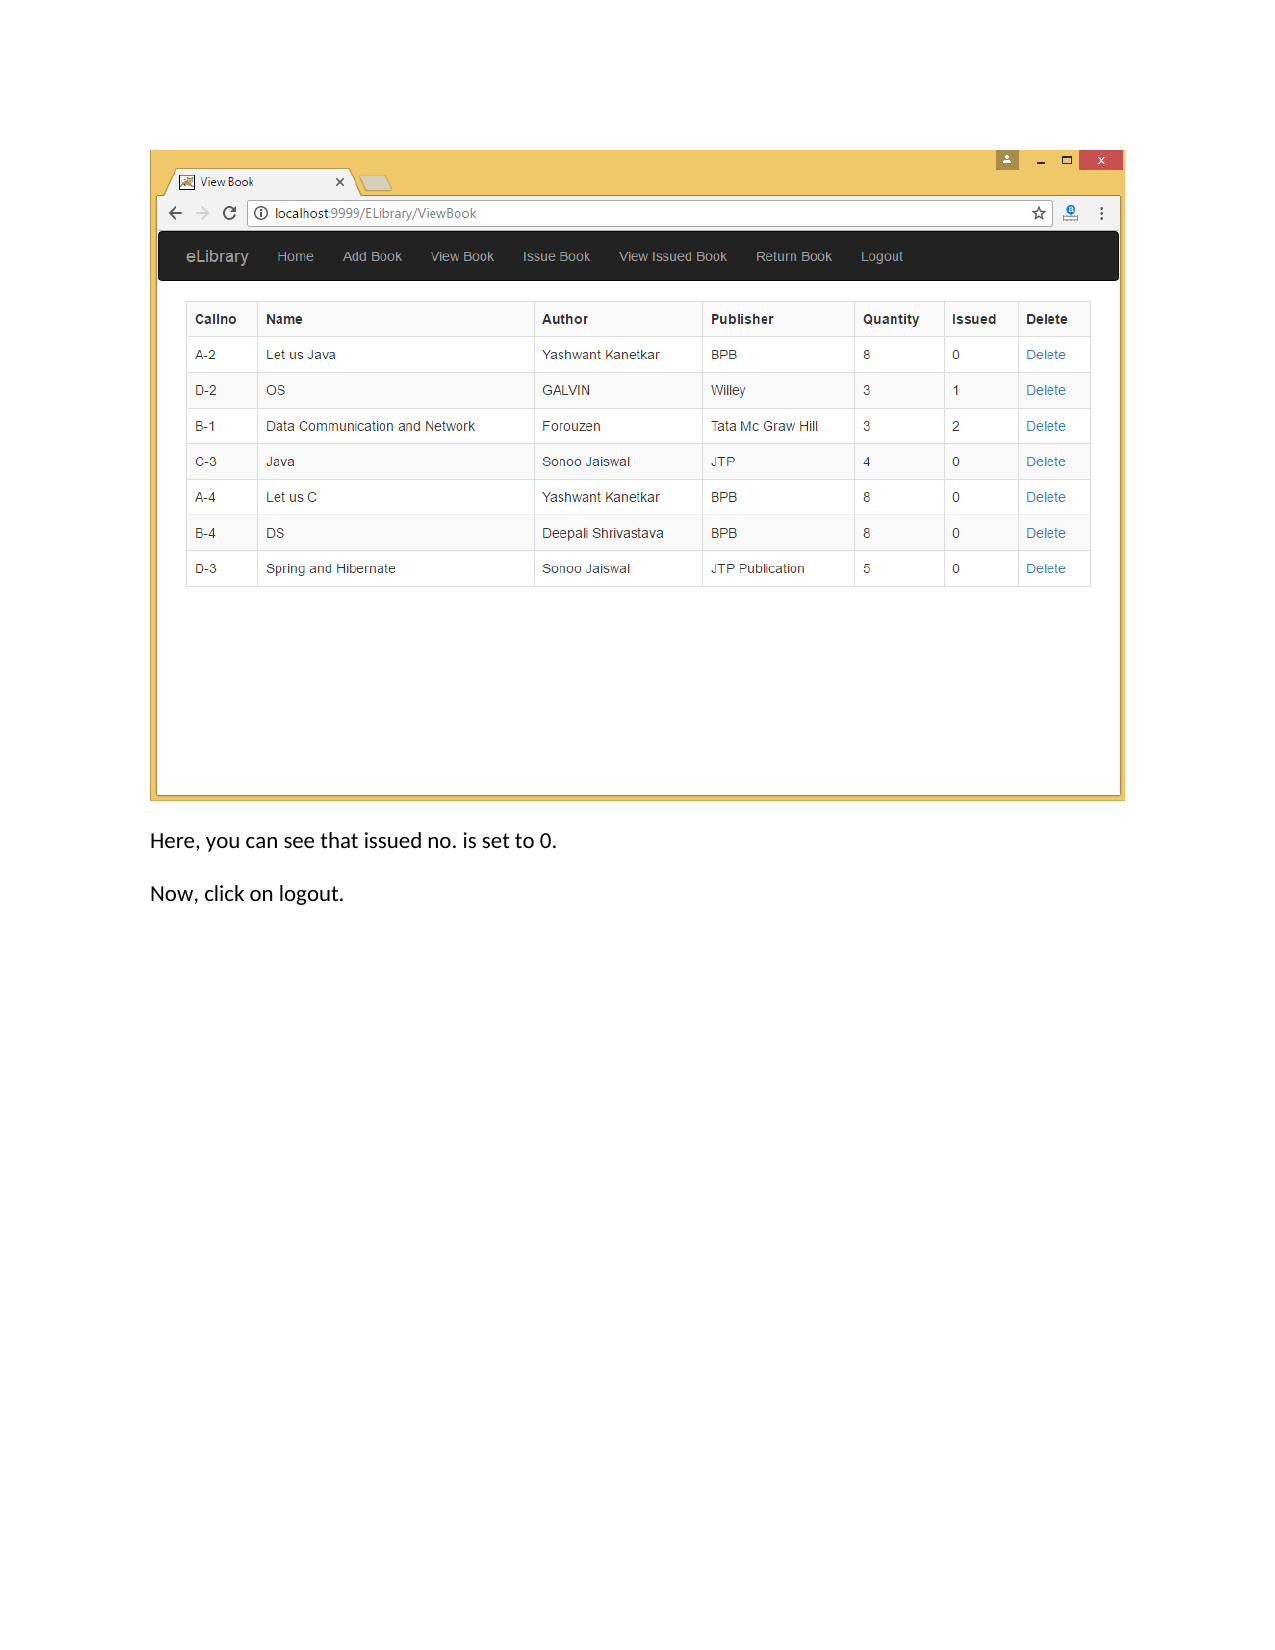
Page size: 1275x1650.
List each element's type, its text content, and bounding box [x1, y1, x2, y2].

picture [150, 150, 1125, 801]
text Here, you can see that issued no. is set to 0. [150, 826, 1125, 854]
text Now, click on logout. [150, 879, 1125, 907]
